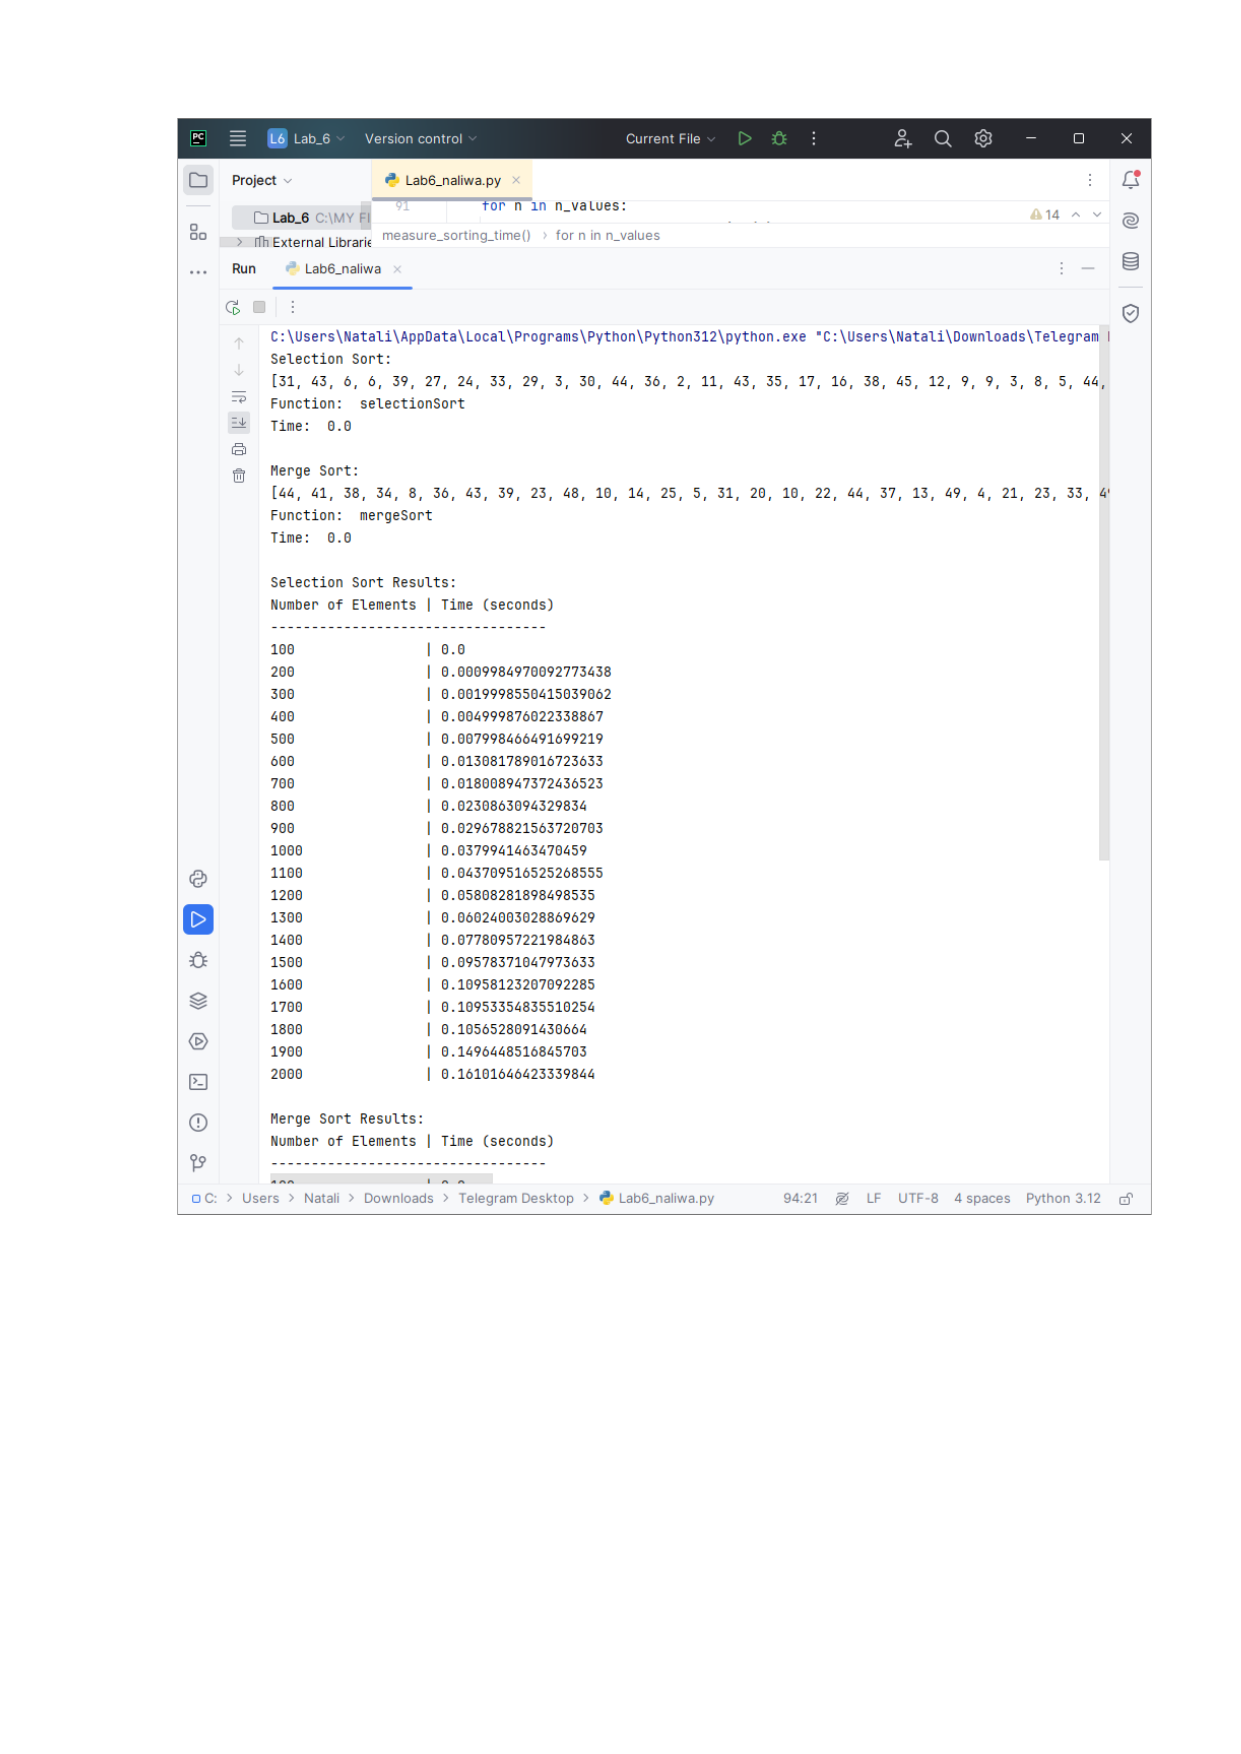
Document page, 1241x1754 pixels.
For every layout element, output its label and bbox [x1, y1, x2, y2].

picture [177, 118, 1152, 1215]
